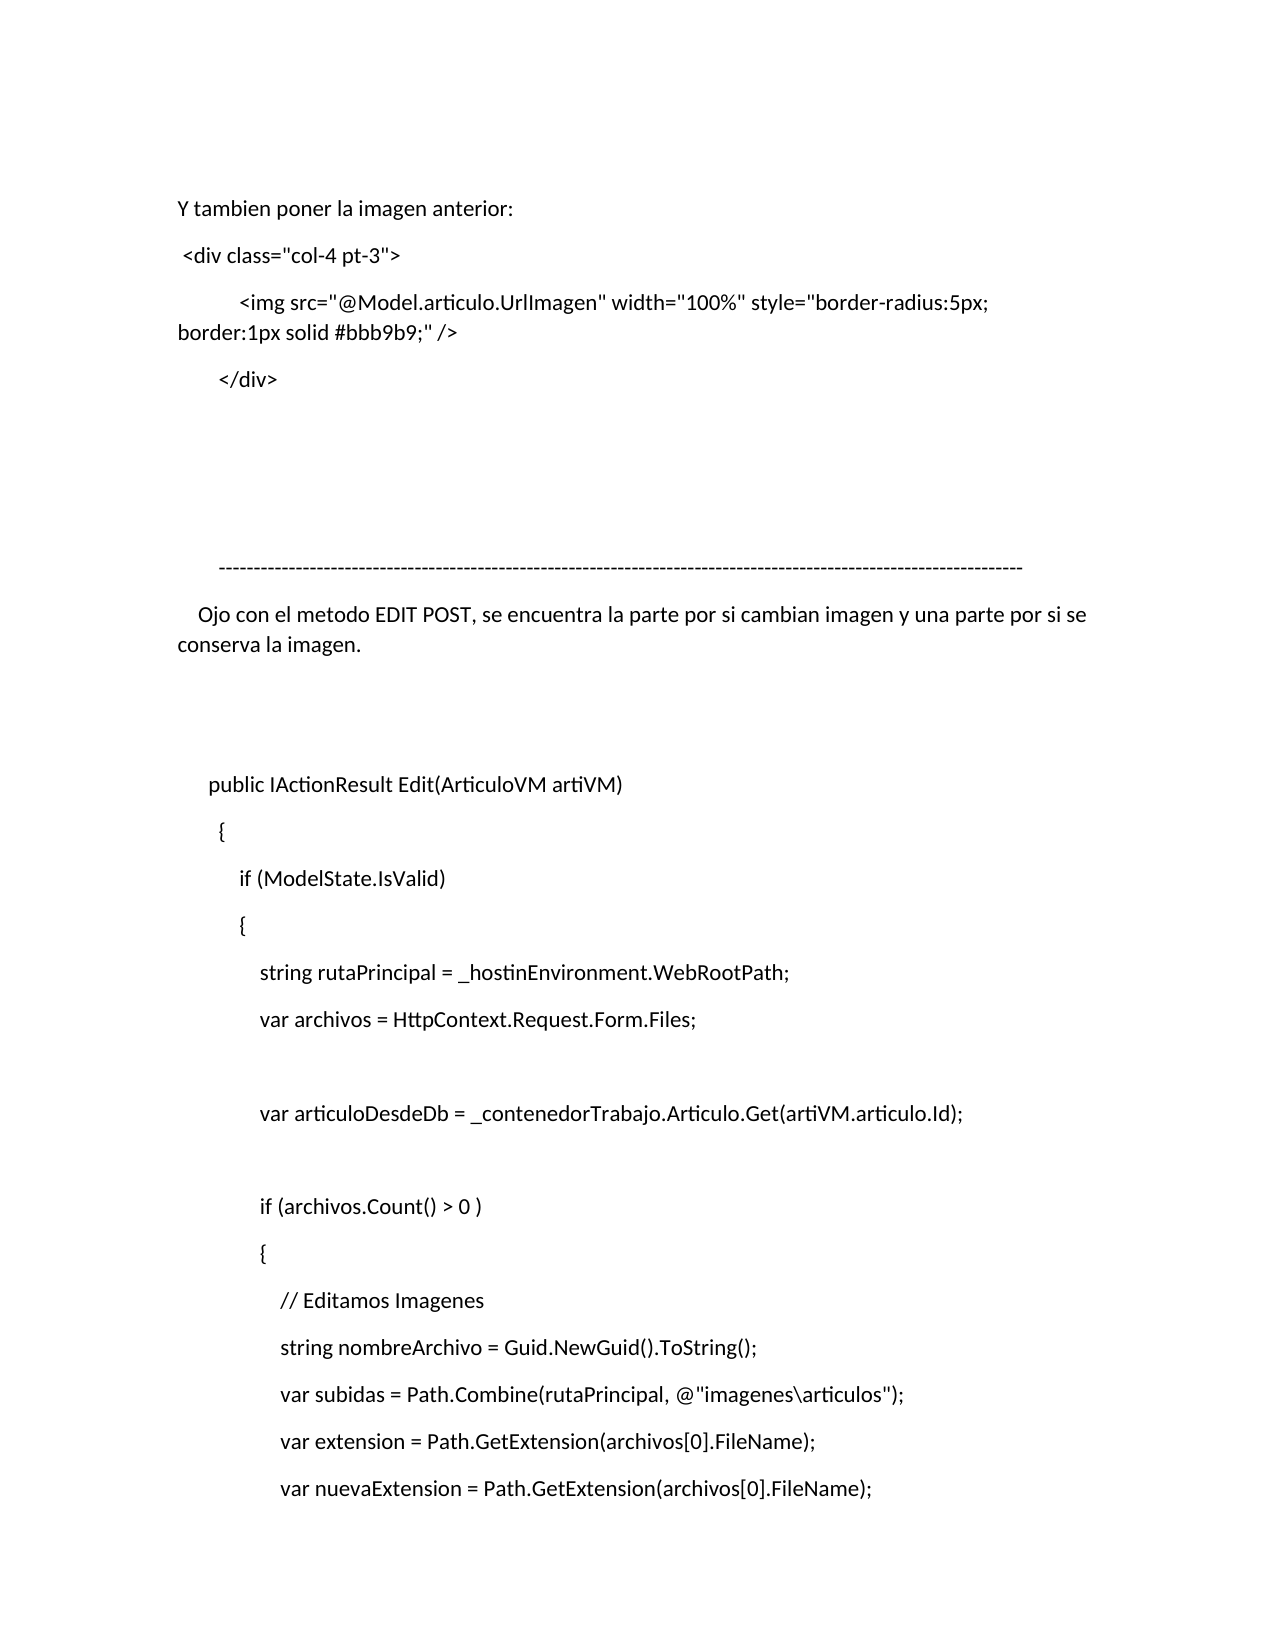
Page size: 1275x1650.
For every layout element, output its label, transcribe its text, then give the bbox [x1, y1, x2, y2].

text { [177, 1239, 1098, 1267]
text if (ModelState.IsValid) [177, 864, 1098, 892]
text { [177, 817, 1098, 845]
text string nombreArchivo = Guid.NewGuid().ToString(); [177, 1333, 1098, 1361]
text var extension = Path.GetExtension(archivos[0].FileName); [177, 1427, 1098, 1455]
text <div class="col-4 pt-3"> [177, 241, 1098, 269]
text // Editamos Imagenes [177, 1286, 1098, 1314]
text if (archivos.Count() > 0 ) [177, 1192, 1098, 1220]
text var nuevaExtension = Path.GetExtension(archivos[0].FileName); [177, 1474, 1098, 1502]
text public IActionResult Edit(ArticuloVM artiVM) [177, 771, 1098, 798]
text var subidas = Path.Combine(rutaPrincipal, @"imagenes\articulos"); [177, 1380, 1098, 1408]
text <img src="@Model.articulo.UrlImagen" width="100%" style="border-radius:5px; border:1px solid #bbb9b9;" /> [177, 288, 1098, 346]
text Ojo con el metodo EDIT POST, se encuentra la parte por si cambian imagen y una parte por si se conserva la imagen. [177, 600, 1098, 658]
text </div> [177, 365, 1098, 393]
text string rutaPrincipal = _hostinEnvironment.WebRootPath; [177, 958, 1098, 986]
text { [177, 911, 1098, 939]
text ------------------------------------------------------------------------------------------------------------------- [177, 553, 1098, 581]
text Y tambien poner la imagen anterior: [177, 194, 1098, 222]
text var articuloDesdeDb = _contenedorTrabajo.Articulo.Get(artiVM.articulo.Id); [177, 1099, 1098, 1127]
text var archivos = HttpContext.Request.Form.Files; [177, 1005, 1098, 1033]
